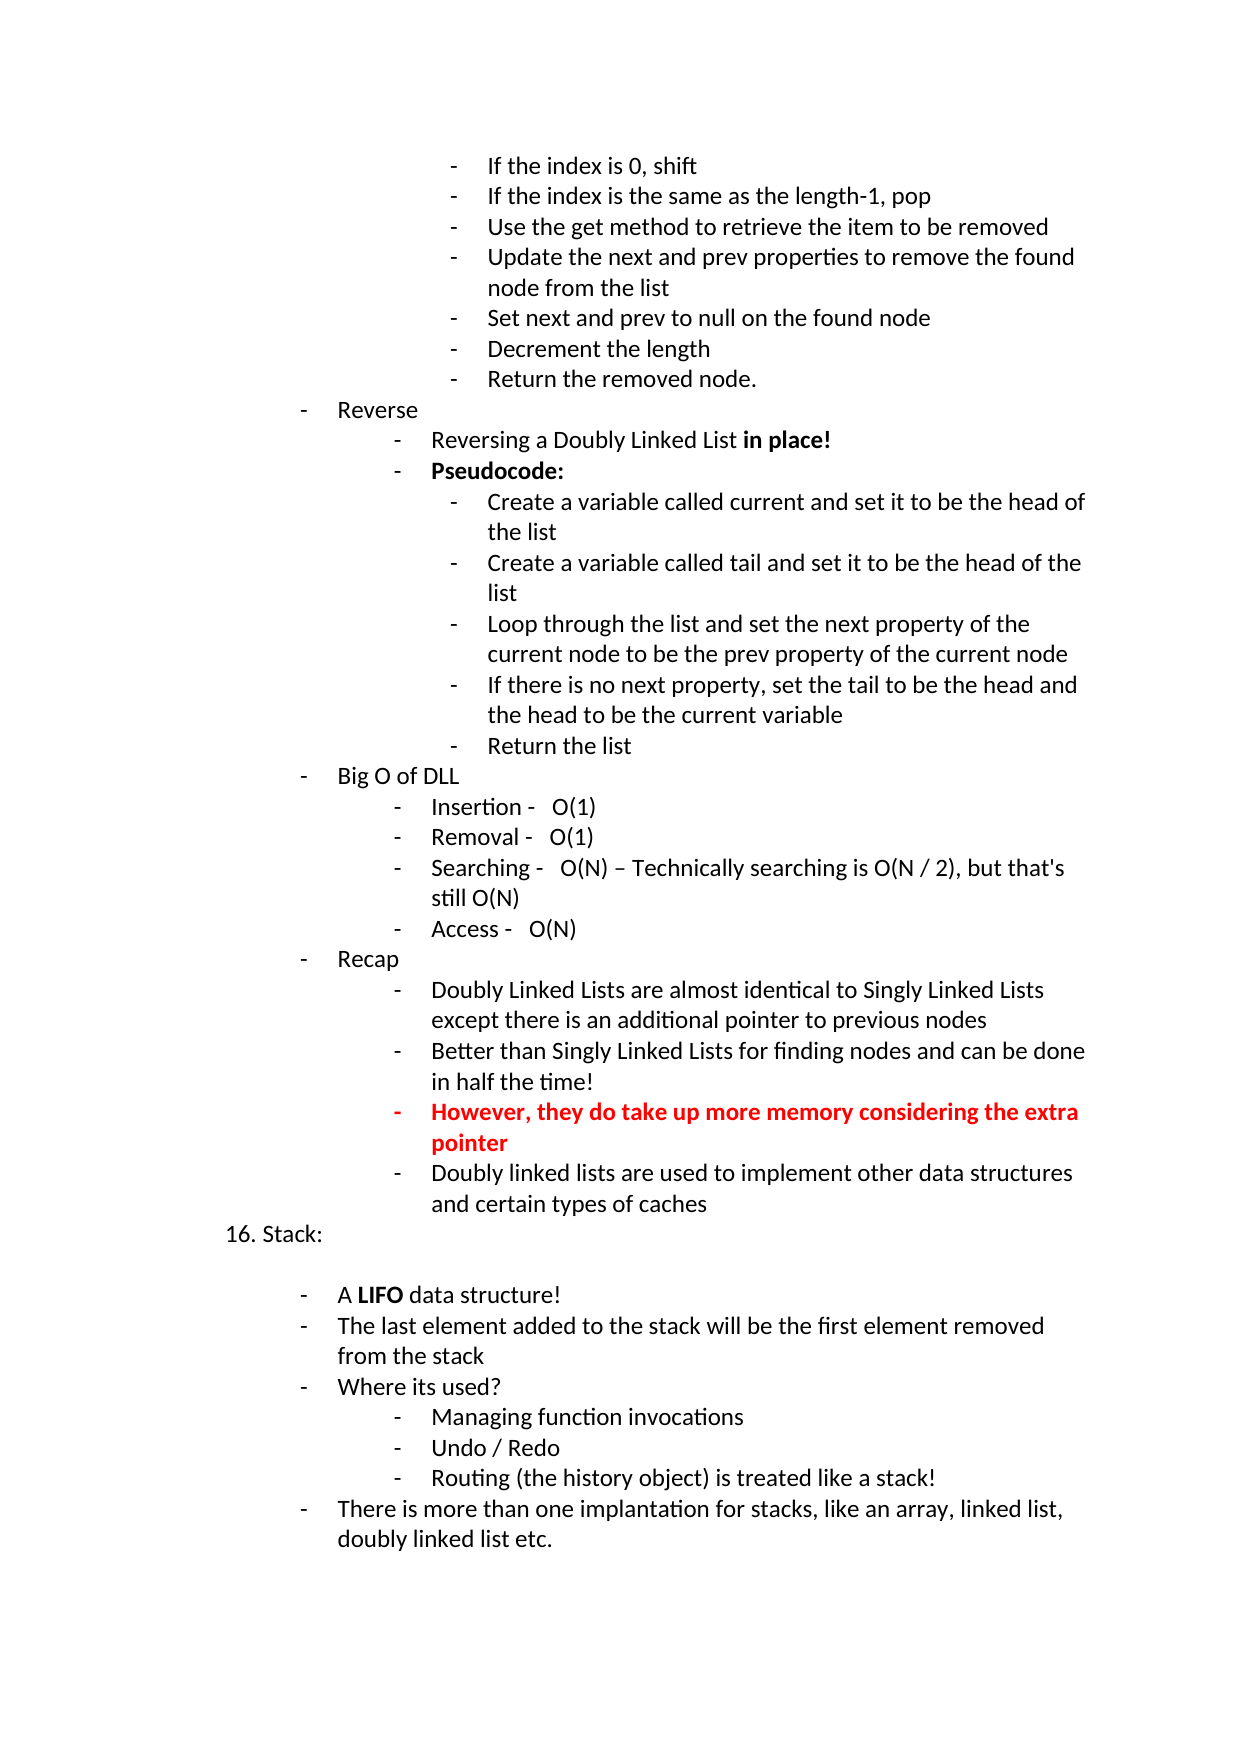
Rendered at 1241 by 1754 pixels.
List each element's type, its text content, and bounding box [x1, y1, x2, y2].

list Return the list [450, 730, 1090, 760]
list Access - O(N) [394, 913, 1090, 943]
list Better than Singly Linked Lists for finding nodes and can be done in half the time! [394, 1035, 1090, 1096]
list Reversing a Doubly Linked List in place! [394, 425, 1090, 455]
list Set next and prev to null on the found node [450, 303, 1090, 333]
list Create a variable called current and set it to be the head of the list [450, 486, 1090, 547]
list Decrement the length [450, 333, 1090, 364]
list Insertion - O(1) [394, 791, 1090, 821]
list Routing (the history object) is treated like a stack! [394, 1462, 1090, 1493]
list However, they do take up more memory considering the extra pointer [394, 1096, 1090, 1157]
list If the index is the same as the length-1, pop [450, 181, 1090, 211]
list Big O of DLL [300, 760, 1090, 791]
list Undo / Redo [394, 1432, 1090, 1462]
list Update the next and prev properties to remove the found node from the list [450, 242, 1090, 303]
list Searching - O(N) – Technically searching is O(N / 2), but that's still O(N) [394, 852, 1090, 913]
list A LIFO data structure! [300, 1279, 1090, 1310]
list Loop through the list and set the next property of the current node to be the prev property of the current node [450, 608, 1090, 669]
list Doubly Linked Lists are almost identical to Singly Linked Lists except there is an additional pointer to previous nodes [394, 974, 1090, 1035]
list Recap [300, 943, 1090, 974]
list Removal - O(1) [394, 821, 1090, 852]
list Pseudocode: [394, 455, 1090, 486]
list Reverse [300, 394, 1090, 425]
list Use the get method to retrieve the item to be removed [450, 211, 1090, 242]
list There is more than one implantation for stacks, like an array, linked list, doubly linked list etc. [300, 1493, 1090, 1554]
list Stack: [225, 1218, 1090, 1249]
list If the index is 0, shift [450, 150, 1090, 181]
list Doubly linked lists are used to implement other data structures and certain types of caches [394, 1157, 1090, 1218]
list Where its used? [300, 1371, 1090, 1401]
list The last element added to the stack will be the first element removed from the stack [300, 1310, 1090, 1371]
list Create a variable called tail and set it to be the head of the list [450, 547, 1090, 608]
list Return the removed node. [450, 364, 1090, 394]
list If there is no next property, set the tail to be the head and the head to be the current variable [450, 669, 1090, 730]
list Managing function invocations [394, 1401, 1090, 1432]
